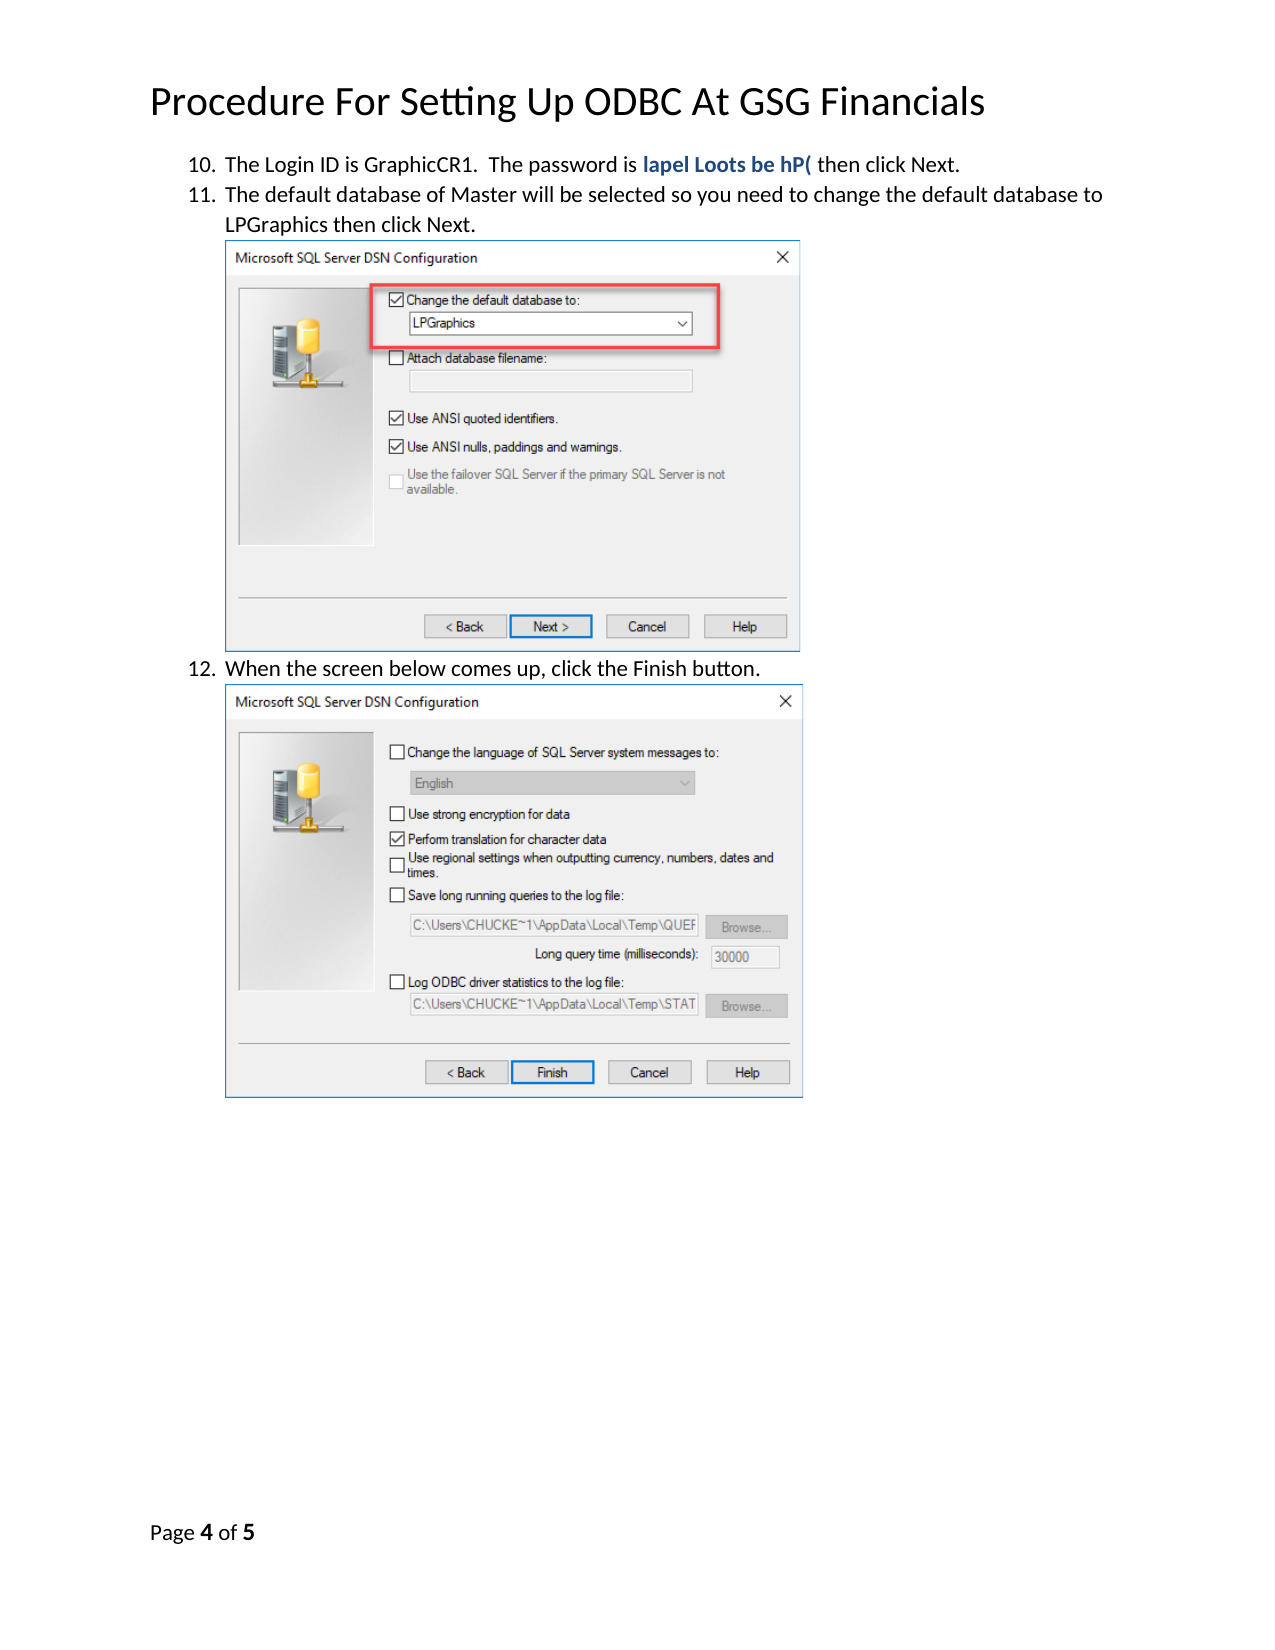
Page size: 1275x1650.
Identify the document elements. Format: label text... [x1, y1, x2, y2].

list When the screen below comes up, click the Finish button. [187, 654, 1125, 682]
picture [225, 684, 804, 1098]
list The Login ID is GraphicCR1. The password is lapel Loots be hP( then click Next. [187, 150, 1125, 178]
picture [225, 240, 800, 652]
list The default database of Master will be selected so you need to change the default database to LPGraphics then click Next. [187, 180, 1125, 238]
